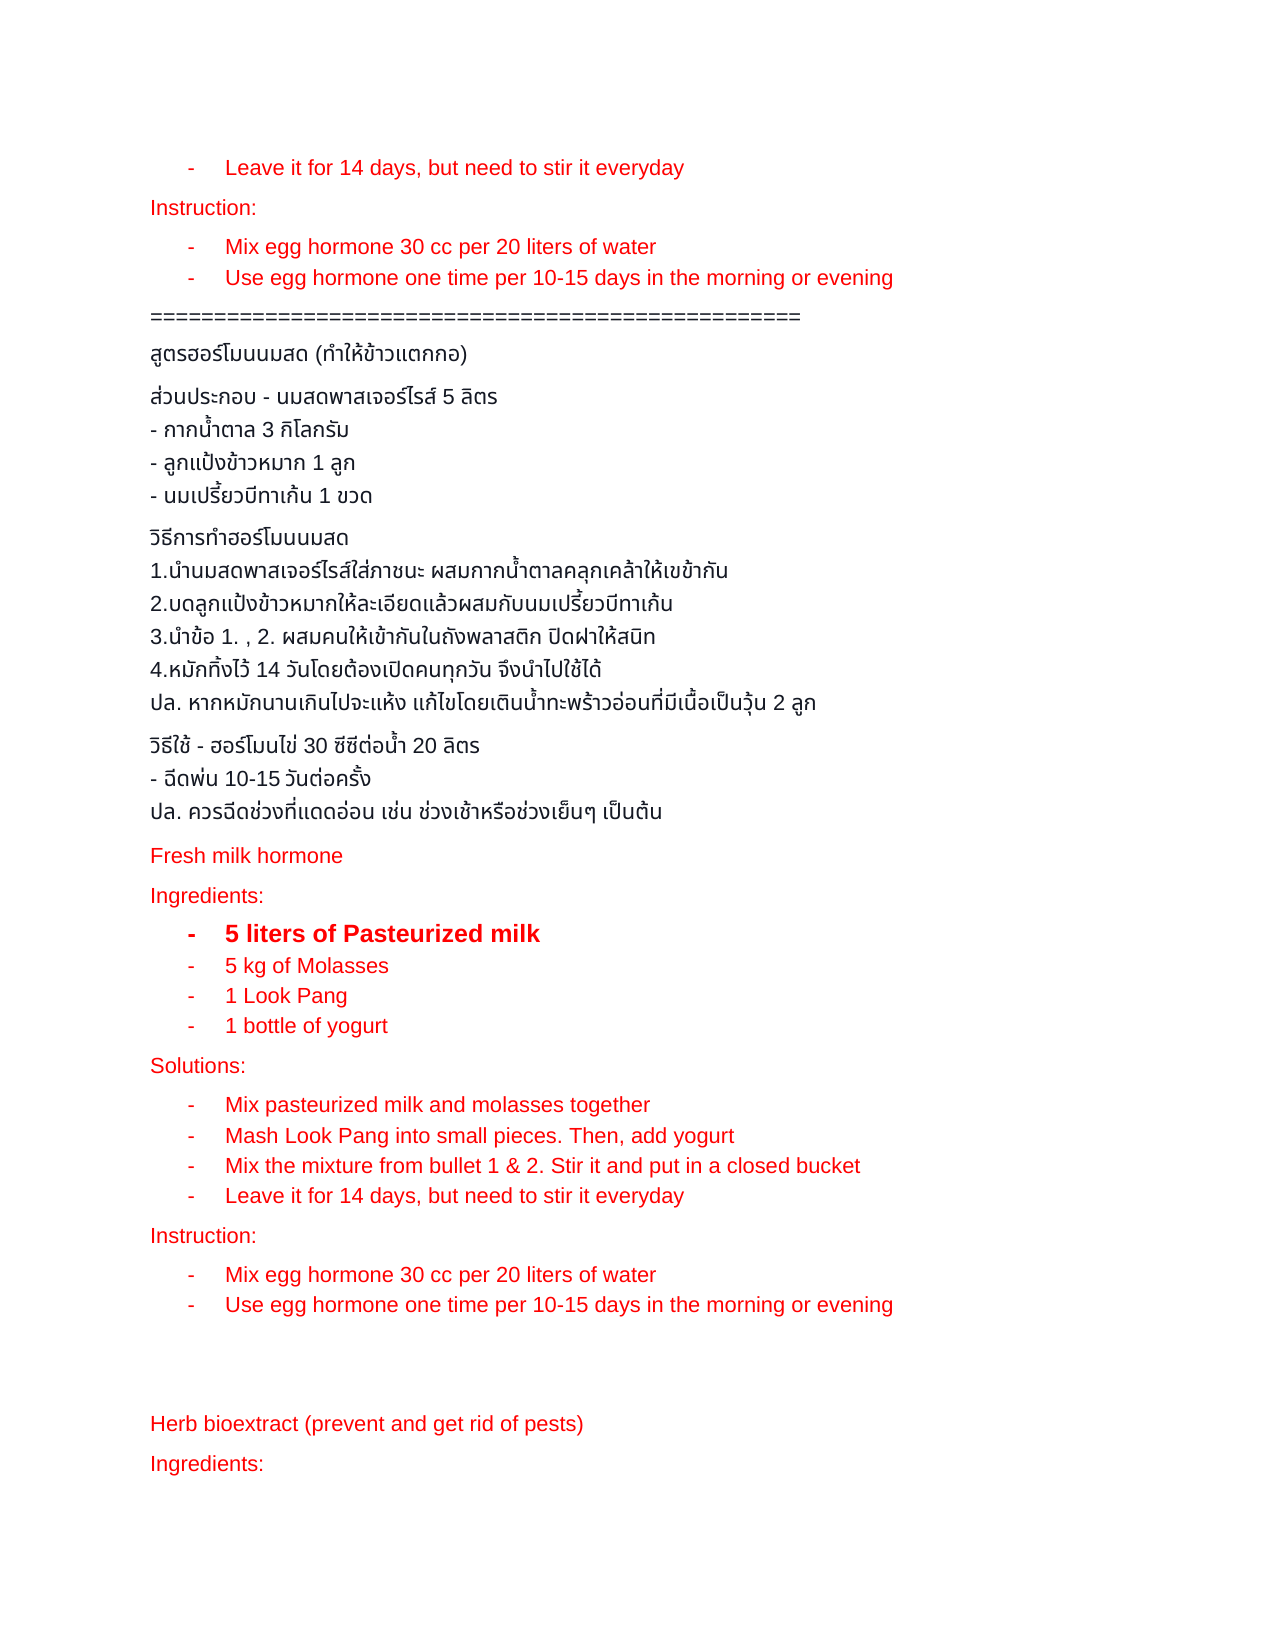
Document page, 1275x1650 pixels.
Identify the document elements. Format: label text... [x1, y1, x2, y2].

text วิธีการทำฮอร์โมนนมสด 1.นำนมสดพาสเจอร์ไรส์ใส่ภาชนะ ผสมกากน้ำตาลคลุกเคล้าให้เขข้ากัน 2.บดลูกแป้งข้าวหมากให้ละเอียดแล้วผสมกับนมเปรี้ยวบีทาเก้น 3.นำข้อ 1. , 2. ผสมคนให้เข้ากันในถังพลาสติก ปิดฝาให้สนิท 4.หมักทิ้งไว้ 14 วันโดยต้องเปิดคนทุกวัน จึงนำไปใช้ได้ ปล. หากหมักนานเกินไปจะแห้ง แก้ไขโดยเตินน้ำทะพร้าวอ่อนที่มีเนื้อเป็นวุ้น 2 ลูก [150, 522, 1125, 721]
text Solutions: [150, 1048, 1125, 1078]
list Mix egg hormone 30 cc per 20 liters of water [187, 1257, 1125, 1287]
text Herb bioextract (prevent and get rid of pests) [150, 1406, 1125, 1436]
list Mix pasteurized milk and molasses together [187, 1087, 1125, 1117]
text วิธีใช้ - ฮอร์โมนไข่ 30 ซีซีต่อน้ำ 20 ลิตร - ฉีดพ่น 10-15วันต่อครั้ง ปล. ควรฉีดช่วงที่แดดอ่อน เช่น ช่วงเช้าหรือช่วงเย็นๆ เป็นต้น [150, 730, 1125, 829]
list 1 bottle of yogurt [187, 1008, 1125, 1038]
text Ingredients: [150, 878, 1125, 908]
text Instruction: [150, 189, 1125, 220]
list Leave it for 14 days, but need to stir it everyday [187, 150, 1125, 180]
list Leave it for 14 days, but need to stir it everyday [187, 1178, 1125, 1208]
list Use egg hormone one time per 10-15 days in the morning or evening [187, 1287, 1125, 1317]
list 5 liters of Pasteurized milk [187, 917, 1125, 948]
text Instruction: [150, 1217, 1125, 1248]
text ส่วนประกอบ - นมสดพาสเจอร์ไรส์ 5 ลิตร - กากน้ำตาล 3 กิโลกรัม - ลูกแป้งข้าวหมาก 1 ลูก - นมเปรี้ยวบีทาเก้น 1 ขวด [150, 381, 1125, 513]
list 5 kg of Molasses [187, 948, 1125, 978]
text สูตรฮอร์โมนนมสด (ทำให้ข้าวแตกกอ) [150, 338, 1125, 372]
list 1 Look Pang [187, 978, 1125, 1008]
list Mash Look Pang into small pieces. Then, add yogurt [187, 1117, 1125, 1148]
list Mix the mixture from bullet 1 & 2. Stir it and put in a closed bucket [187, 1148, 1125, 1178]
list Mix egg hormone 30 cc per 20 liters of water [187, 229, 1125, 259]
list Use egg hormone one time per 10-15 days in the morning or evening [187, 259, 1125, 289]
text Ingredients: [150, 1446, 1125, 1476]
text Fresh milk hormone [150, 838, 1125, 868]
text =================================================== [150, 299, 1125, 329]
